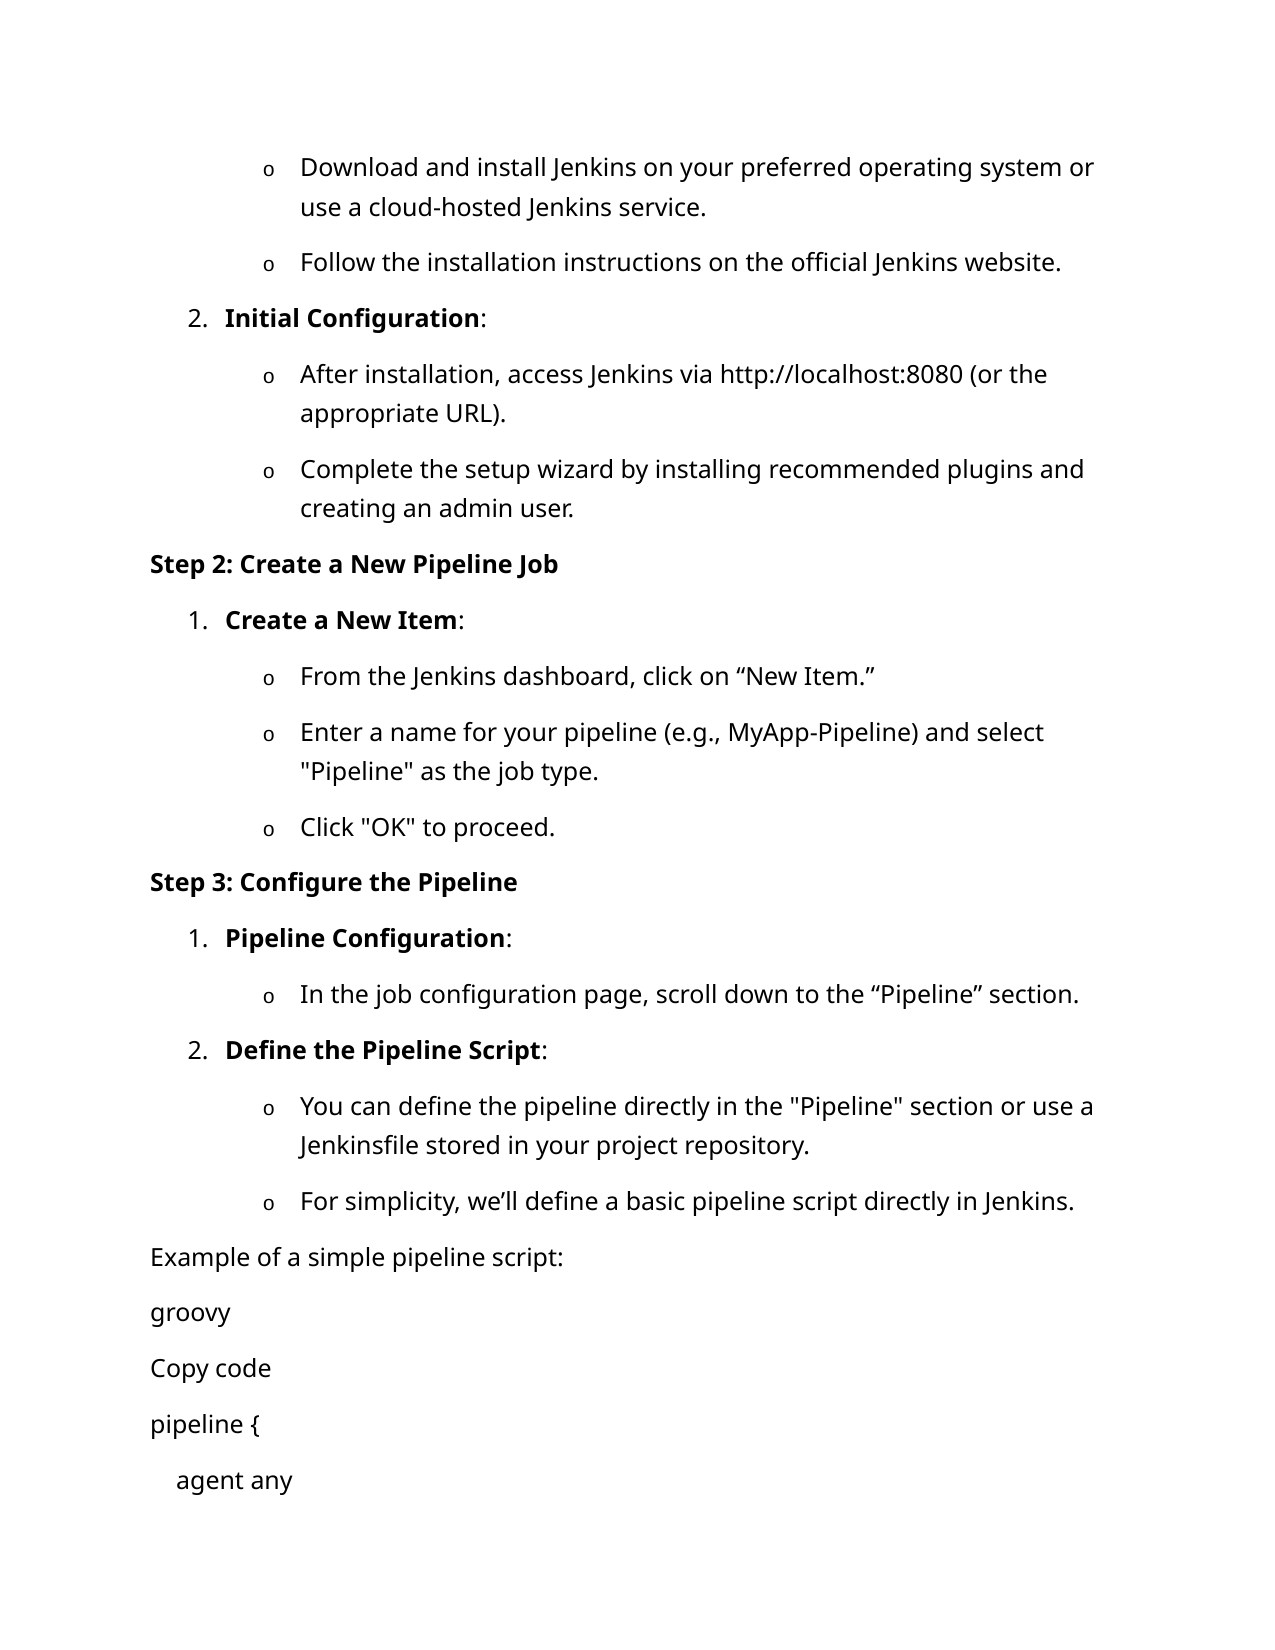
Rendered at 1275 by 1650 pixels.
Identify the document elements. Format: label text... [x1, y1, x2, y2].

list After installation, access Jenkins via http://localhost:8080 (or the appropriate URL). [262, 357, 1125, 430]
list Pipeline Configuration: [187, 921, 1125, 955]
list For simplicity, we’ll define a basic pipeline script directly in Jenkins. [262, 1183, 1125, 1217]
list Follow the installation instructions on the official Jenkins website. [262, 245, 1125, 279]
text groovy [150, 1295, 1125, 1329]
text Copy code [150, 1351, 1125, 1385]
text Step 3: Configure the Pipeline [150, 865, 1125, 899]
list Enter a name for your pipeline (e.g., MyApp-Pipeline) and select "Pipeline" as the job type. [262, 714, 1125, 787]
list You can define the pipeline directly in the "Pipeline" section or use a Jenkinsfile stored in your project repository. [262, 1088, 1125, 1162]
text agent any [150, 1462, 1125, 1497]
list Initial Configuration: [187, 301, 1125, 335]
list In the job configuration page, scroll down to the “Pipeline” section. [262, 977, 1125, 1011]
list Click "OK" to proceed. [262, 809, 1125, 843]
list Define the Pipeline Script: [187, 1032, 1125, 1067]
text Example of a simple pipeline script: [150, 1239, 1125, 1273]
list From the Jenkins dashboard, click on “New Item.” [262, 658, 1125, 692]
text Step 2: Create a New Pipeline Job [150, 547, 1125, 581]
text pipeline { [150, 1407, 1125, 1441]
list Create a New Item: [187, 602, 1125, 637]
list Download and install Jenkins on your preferred operating system or use a cloud-hosted Jenkins service. [262, 150, 1125, 223]
list Complete the setup wizard by installing recommended plugins and creating an admin user. [262, 452, 1125, 525]
